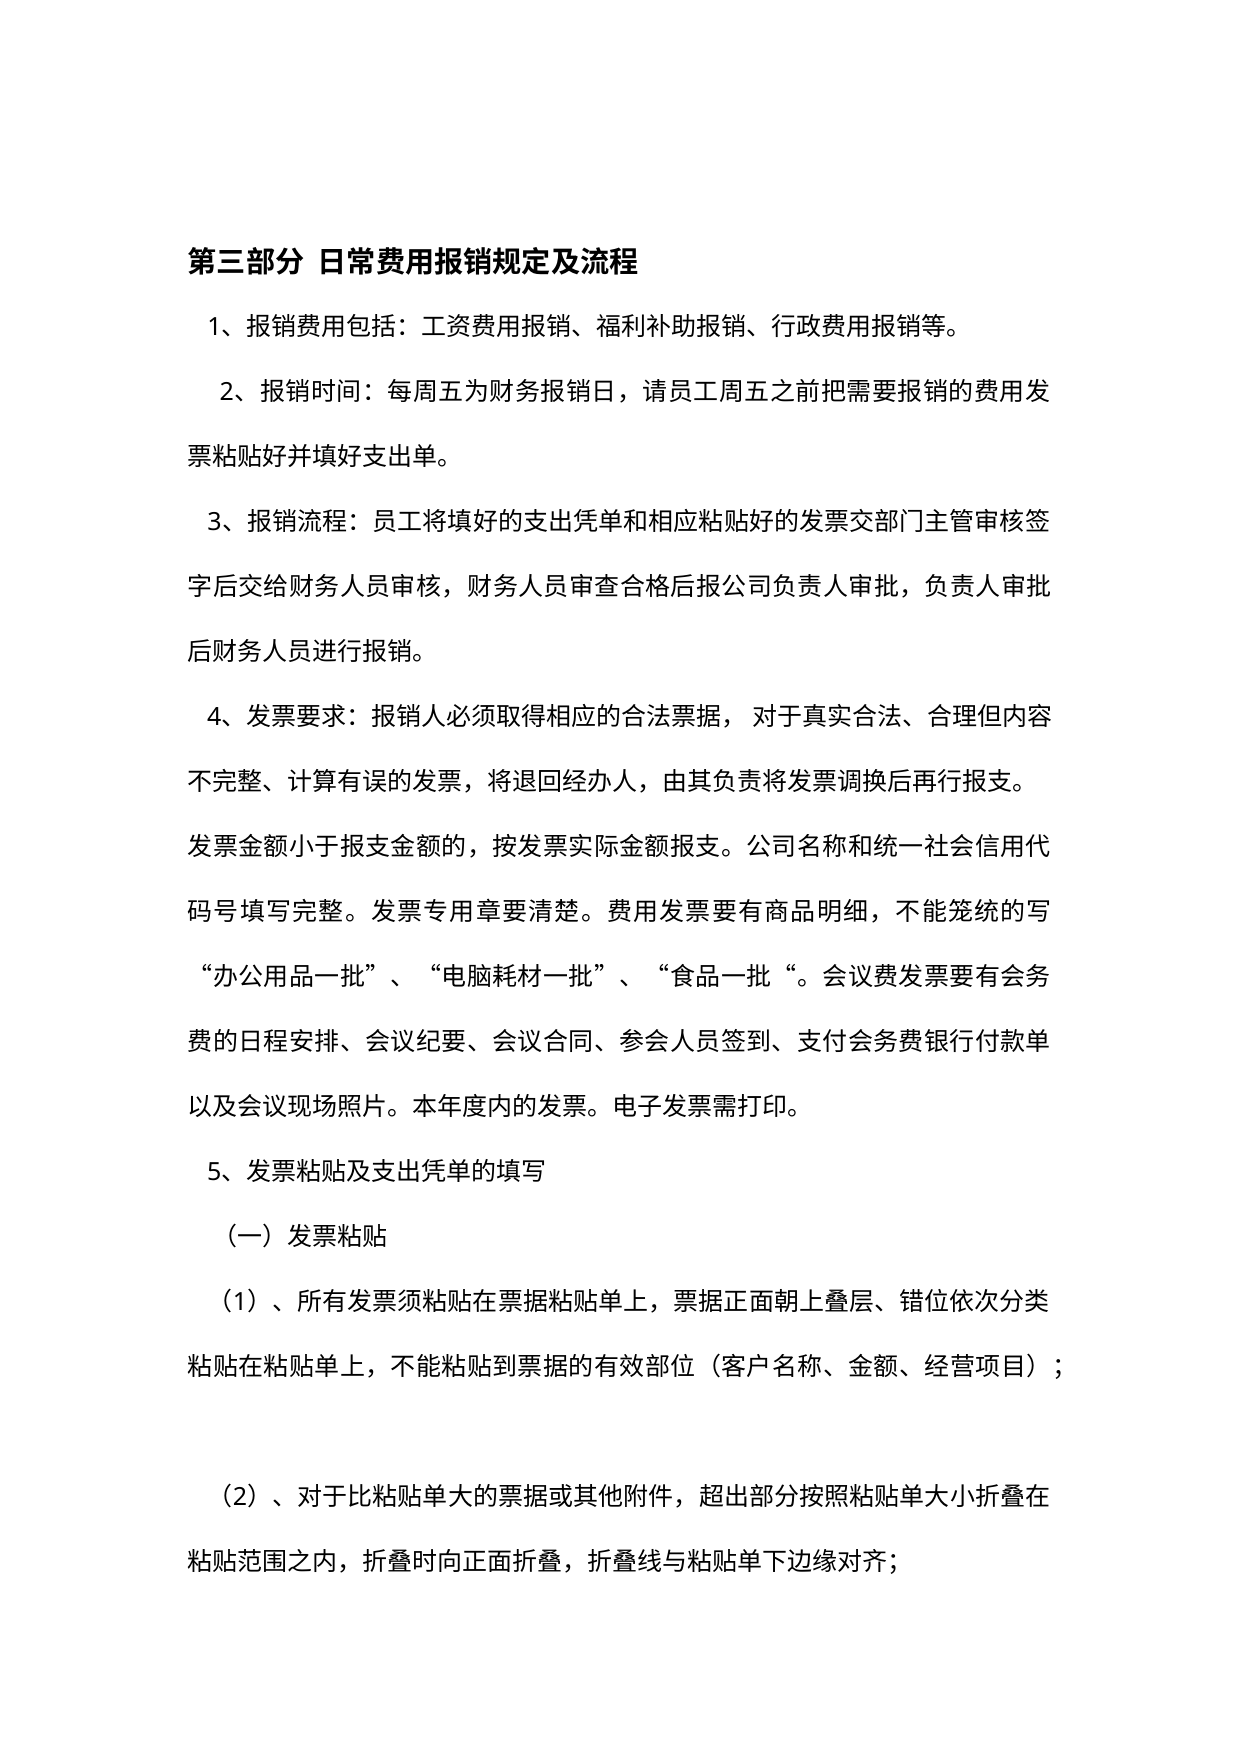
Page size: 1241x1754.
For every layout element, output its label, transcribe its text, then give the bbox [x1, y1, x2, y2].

text 3、报销流程：员工将填好的支出凭单和相应粘贴好的发票交部门主管审核签字后交给财务人员审核，财务人员审查合格后报公司负责人审批，负责人审批后财务人员进行报销。 [187, 487, 1053, 682]
text （1）、所有发票须粘贴在票据粘贴单上，票据正面朝上叠层、错位依次分类粘贴在粘贴单上，不能粘贴到票据的有效部位（客户名称、金额、经营项目）； [187, 1267, 1053, 1462]
text 4、发票要求：报销人必须取得相应的合法票据， 对于真实合法、合理但内容不完整、计算有误的发票，将退回经办人，由其负责将发票调换后再行报支。 [187, 682, 1053, 812]
text （一）发票粘贴 [187, 1202, 1053, 1267]
text 2、报销时间：每周五为财务报销日，请员工周五之前把需要报销的费用发票粘贴好并填好支出单。 [187, 357, 1053, 487]
text 1、报销费用包括：工资费用报销、福利补助报销、行政费用报销等。 [187, 292, 1053, 357]
text 发票金额小于报支金额的，按发票实际金额报支。公司名称和统一社会信用代码号填写完整。发票专用章要清楚。费用发票要有商品明细，不能笼统的写“办公用品一批”、“电脑耗材一批”、“食品一批“。会议费发票要有会务费的日程安排、会议纪要、会议合同、参会人员签到、支付会务费银行付款单以及会议现场照片。本年度内的发票。电子发票需打印。 [187, 812, 1053, 1137]
text 5、发票粘贴及支出凭单的填写 [187, 1137, 1053, 1202]
text 第三部分 日常费用报销规定及流程 [187, 227, 1053, 292]
text （2）、对于比粘贴单大的票据或其他附件，超出部分按照粘贴单大小折叠在粘贴范围之内，折叠时向正面折叠，折叠线与粘贴单下边缘对齐； [187, 1462, 1053, 1592]
